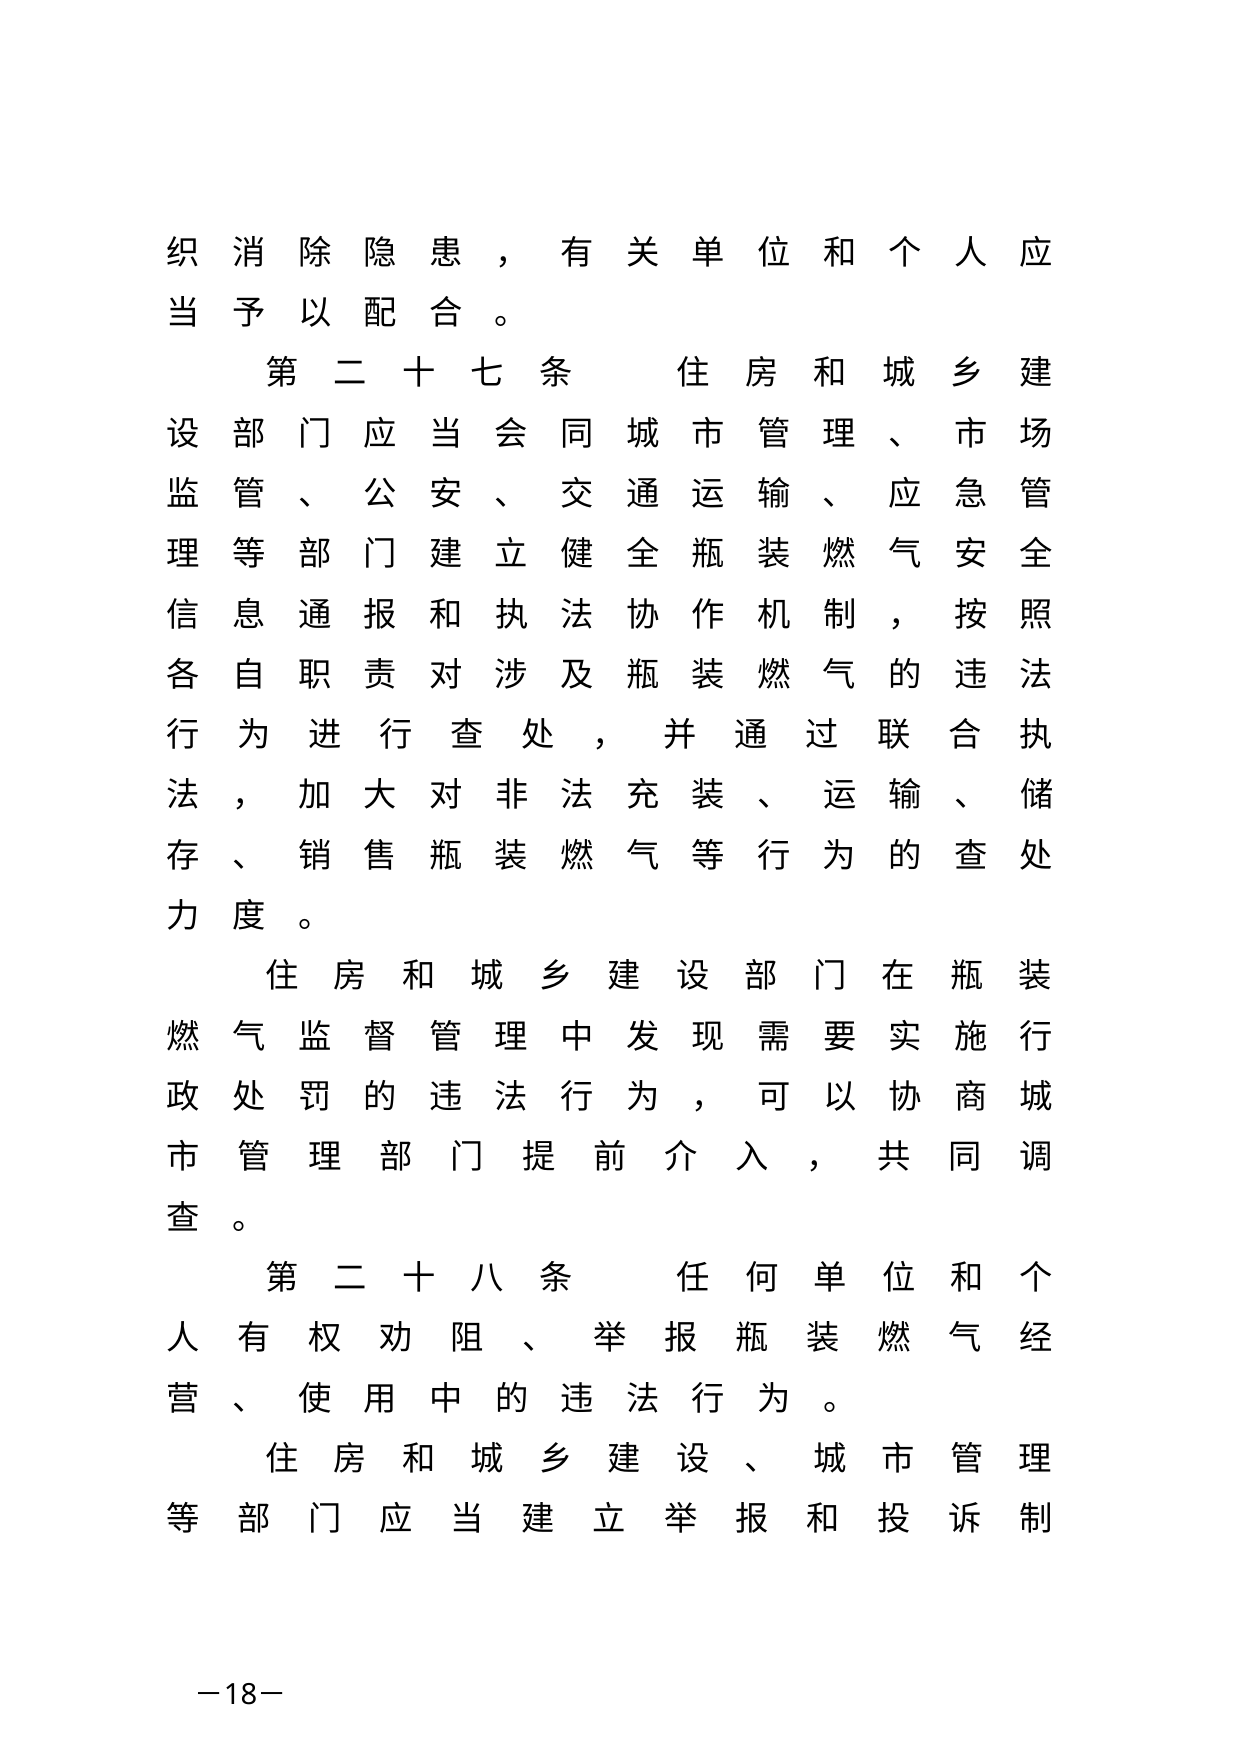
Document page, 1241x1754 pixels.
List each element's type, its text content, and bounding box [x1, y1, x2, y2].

text 第二十七条 住房和城乡建设部门应当会同城市管理、市场监管、公安、交通运输、应急管理等部门建立健全瓶装燃气安全信息通报和执法协作机制，按照各自职责对涉及瓶装燃气的违法行为进行查处，并通过联合执法，加大对非法充装、运输、储存、销售瓶装燃气等行为的查处力度。 [167, 340, 1085, 943]
text 住房和城乡建设部门在瓶装燃气监督管理中发现需要实施行政处罚的违法行为，可以协商城市管理部门提前介入，共同调查。 [167, 943, 1085, 1245]
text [167, 1426, 1085, 1546]
text 第二十八条 任何单位和个人有权劝阻、举报瓶装燃气经营、使用中的违法行为。 [167, 1245, 1085, 1426]
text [167, 219, 1085, 340]
